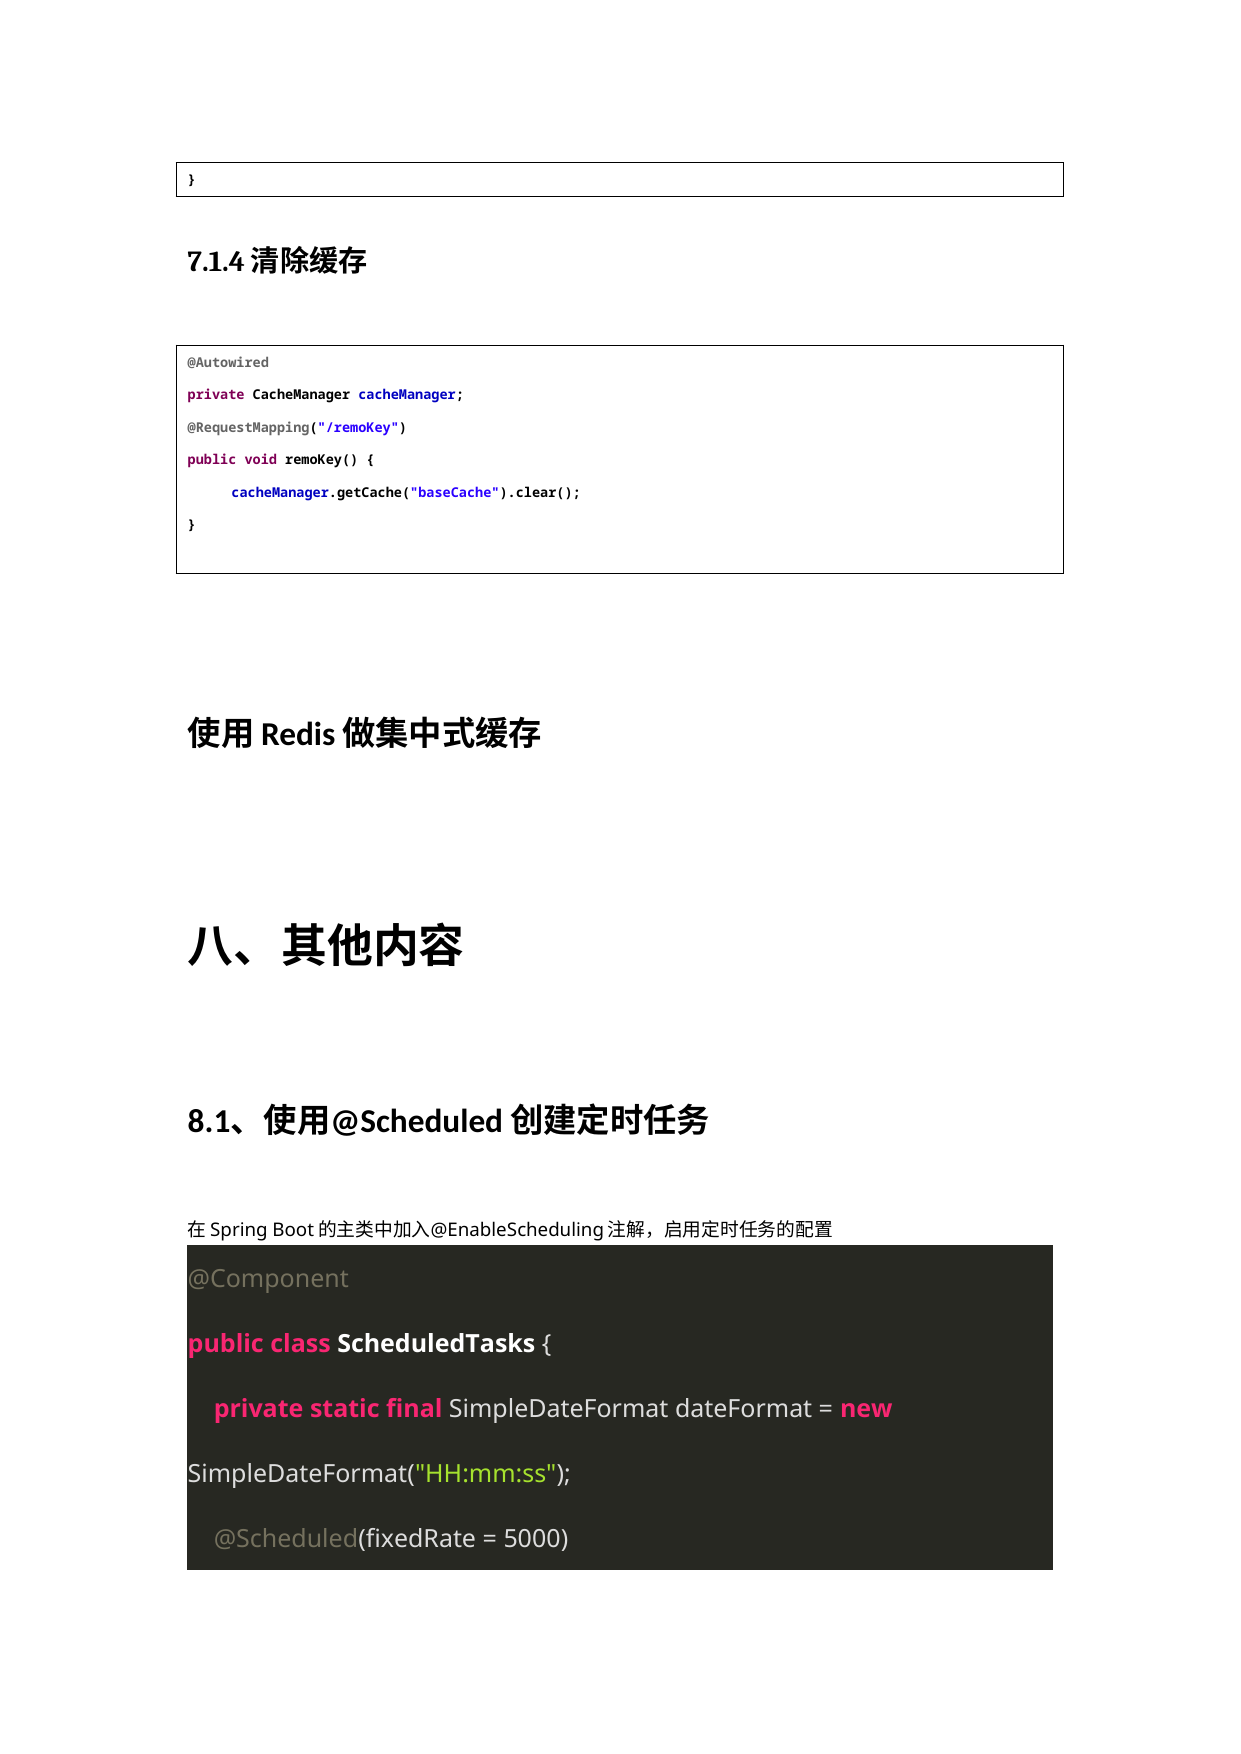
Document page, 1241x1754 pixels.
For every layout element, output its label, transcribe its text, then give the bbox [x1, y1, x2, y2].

subtitle 7.1.4清除缓存 [187, 226, 1053, 291]
text private static final SimpleDateFormat dateFormat = new SimpleDateFormat("HH:mm:ss"); [187, 1375, 1053, 1505]
subtitle 8.1、使用@Scheduled创建定时任务 [187, 1085, 1053, 1150]
subtitle 使用Redis做集中式缓存 [187, 699, 1053, 764]
subtitle 其他内容 [187, 894, 1053, 991]
table_header @Autowired private CacheManager cacheManager; @RequestMapping("/remoKey") public void remoKey() { cacheManager.getCache("baseCache").clear(); } [177, 346, 1063, 573]
text @Component [187, 1245, 1053, 1310]
text 在Spring Boot的主类中加入@EnableScheduling注解，启用定时任务的配置 [187, 1212, 1053, 1245]
text @Scheduled(fixedRate = 5000) [187, 1505, 1053, 1570]
text public class ScheduledTasks { [187, 1310, 1053, 1375]
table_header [177, 163, 1063, 196]
